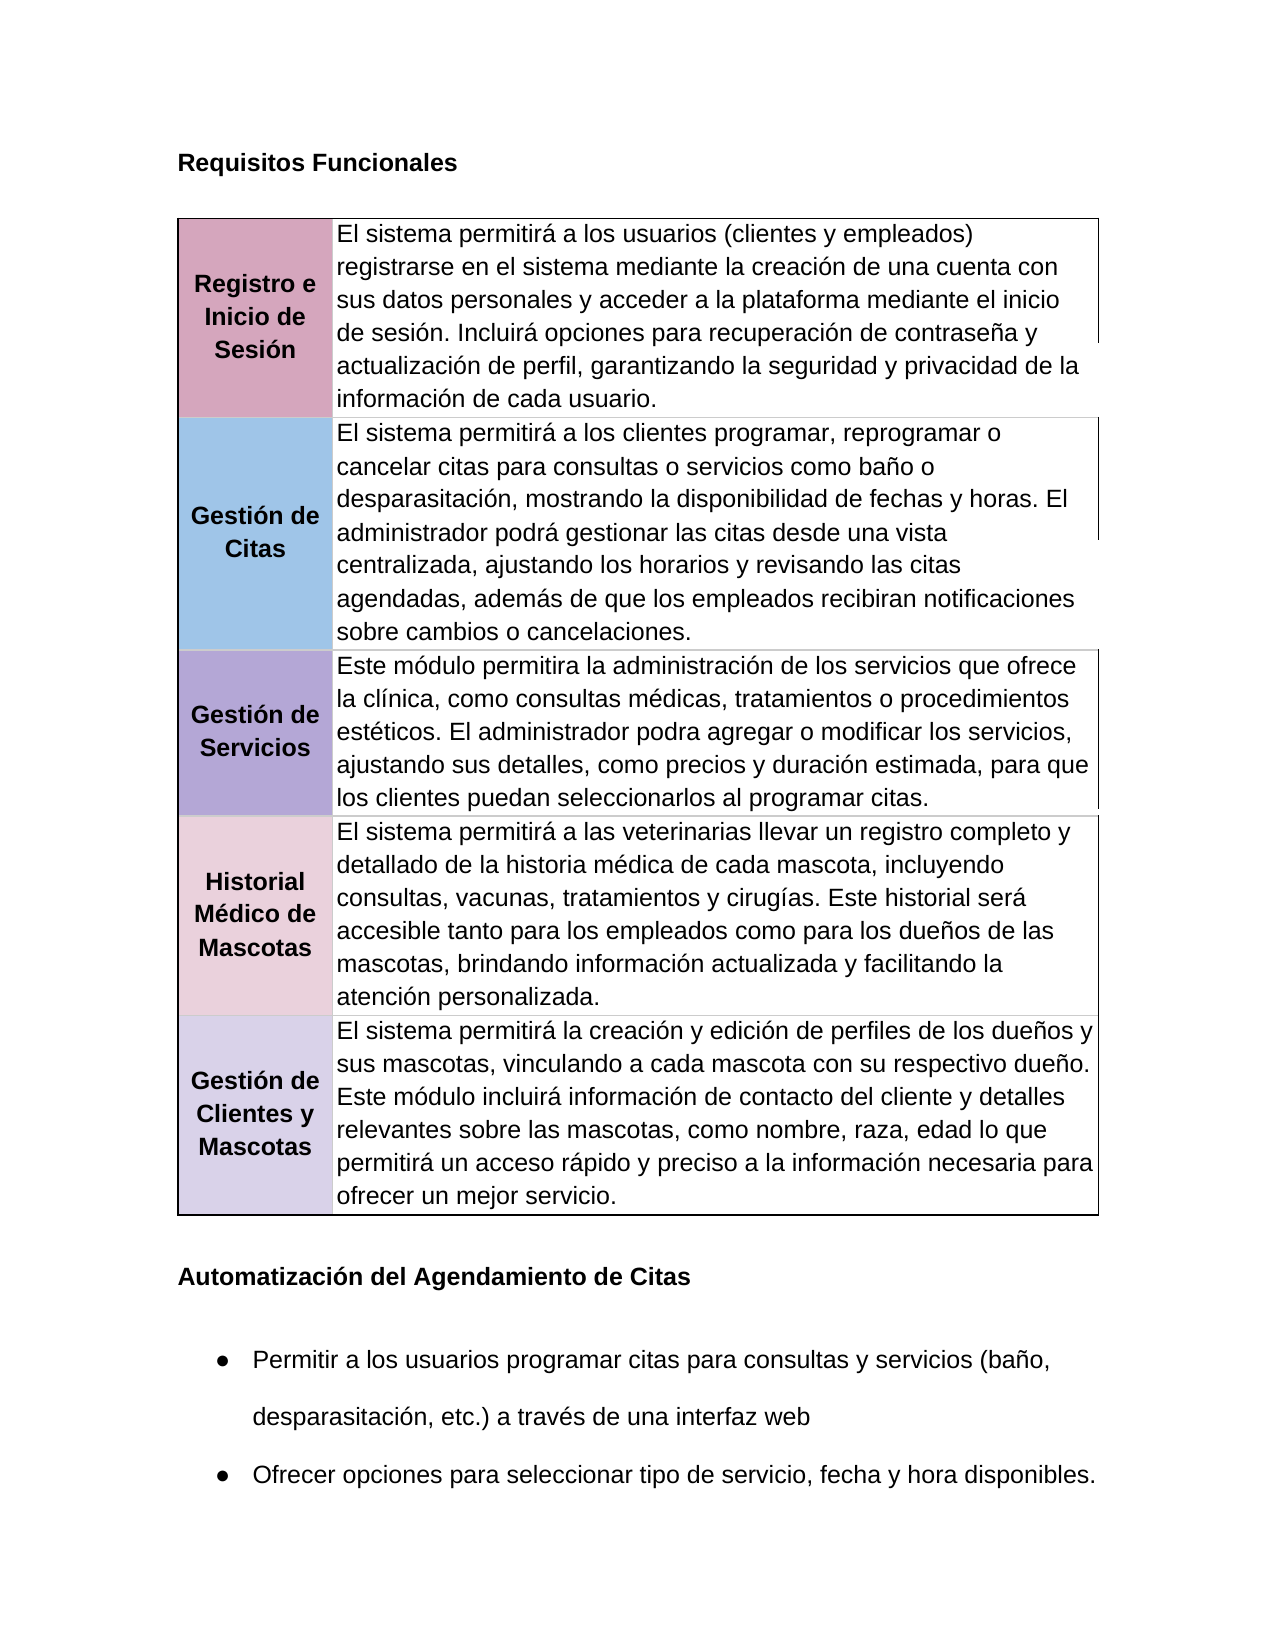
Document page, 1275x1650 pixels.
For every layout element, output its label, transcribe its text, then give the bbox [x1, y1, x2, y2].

table_cell Gestión de Citas [179, 418, 332, 649]
list Permitir a los usuarios programar citas para consultas y servicios (baño, desparasitación, etc.) a través de una interfaz web [215, 1345, 1098, 1431]
table_cell El sistema permitirá a los clientes programar, reprogramar o cancelar citas para consultas o servicios como baño o desparasitación, mostrando la disponibilidad de fechas y horas. El administrador podrá gestionar las citas desde una vista centralizada, ajustando los horarios y revisando las citas agendadas, además de que los empleados recibiran notificaciones sobre cambios o cancelaciones. [333, 418, 1098, 649]
subtitle Requisitos Funcionales [177, 148, 1098, 176]
table_header El sistema permitirá a los usuarios (clientes y empleados) registrarse en el sistema mediante la creación de una cuenta con sus datos personales y acceder a la plataforma mediante el inicio de sesión. Incluirá opciones para recuperación de contraseña y actualización de perfil, garantizando la seguridad y privacidad de la información de cada usuario. [333, 219, 1098, 417]
table_cell El sistema permitirá la creación y edición de perfiles de los dueños y sus mascotas, vinculando a cada mascota con su respectivo dueño. Este módulo incluirá información de contacto del cliente y detalles relevantes sobre las mascotas, como nombre, raza, edad lo que permitirá un acceso rápido y preciso a la información necesaria para ofrecer un mejor servicio. [333, 1016, 1098, 1214]
text Automatización del Agendamiento de Citas [177, 1262, 1098, 1291]
table_cell El sistema permitirá a las veterinarias llevar un registro completo y detallado de la historia médica de cada mascota, incluyendo consultas, vacunas, tratamientos y cirugías. Este historial será accesible tanto para los empleados como para los dueños de las mascotas, brindando información actualizada y facilitando la atención personalizada. [333, 817, 1098, 1015]
list Ofrecer opciones para seleccionar tipo de servicio, fecha y hora disponibles. [215, 1460, 1098, 1489]
table_header Registro e Inicio de Sesión [179, 219, 332, 417]
table_cell Gestión de Clientes y Mascotas [179, 1016, 332, 1214]
table_cell Historial Médico de Mascotas [179, 817, 332, 1015]
table_cell Gestión de Servicios [179, 651, 332, 815]
table_cell Este módulo permitira la administración de los servicios que ofrece la clínica, como consultas médicas, tratamientos o procedimientos estéticos. El administrador podra agregar o modificar los servicios, ajustando sus detalles, como precios y duración estimada, para que los clientes puedan seleccionarlos al programar citas. [333, 651, 1098, 815]
